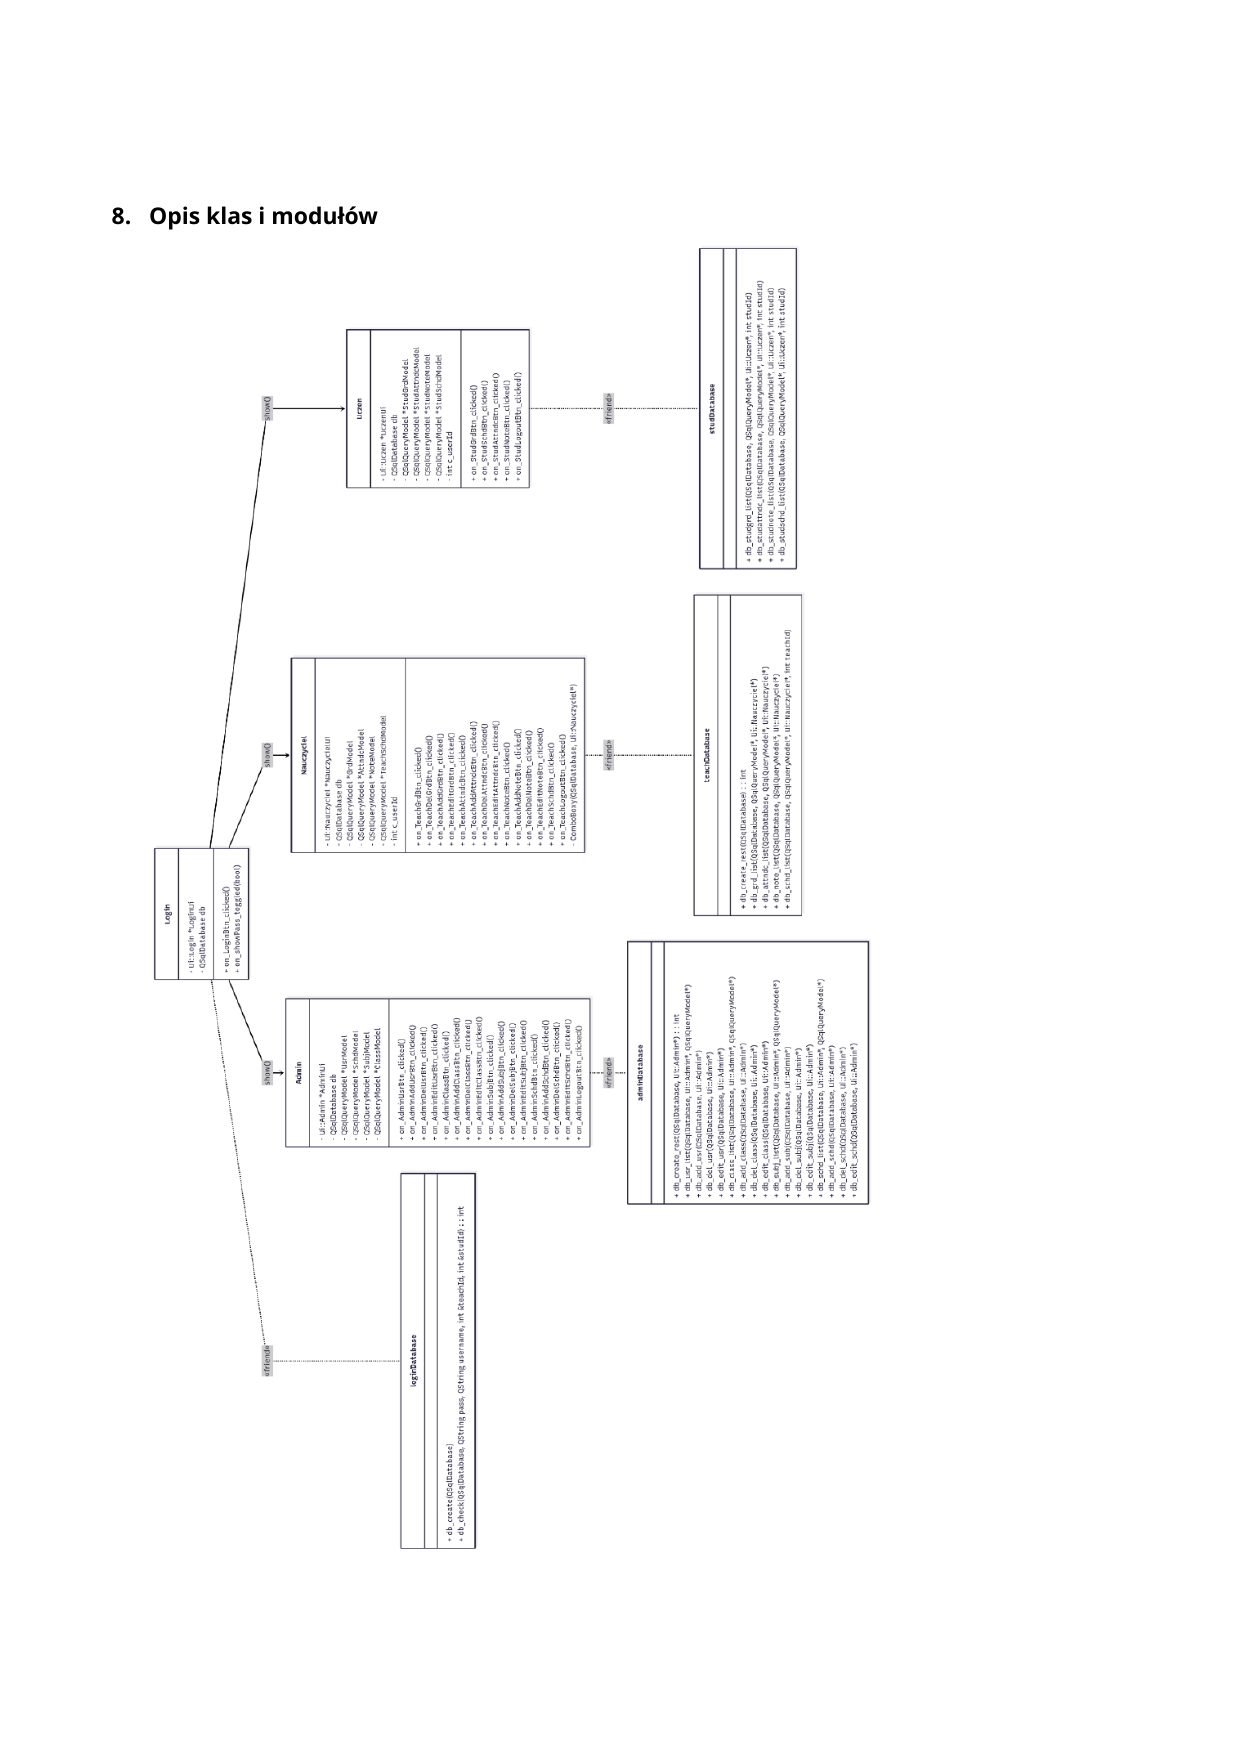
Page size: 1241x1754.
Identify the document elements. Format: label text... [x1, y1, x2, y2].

list Opis klas i modułów [111, 200, 1093, 231]
picture [151, 243, 873, 1551]
